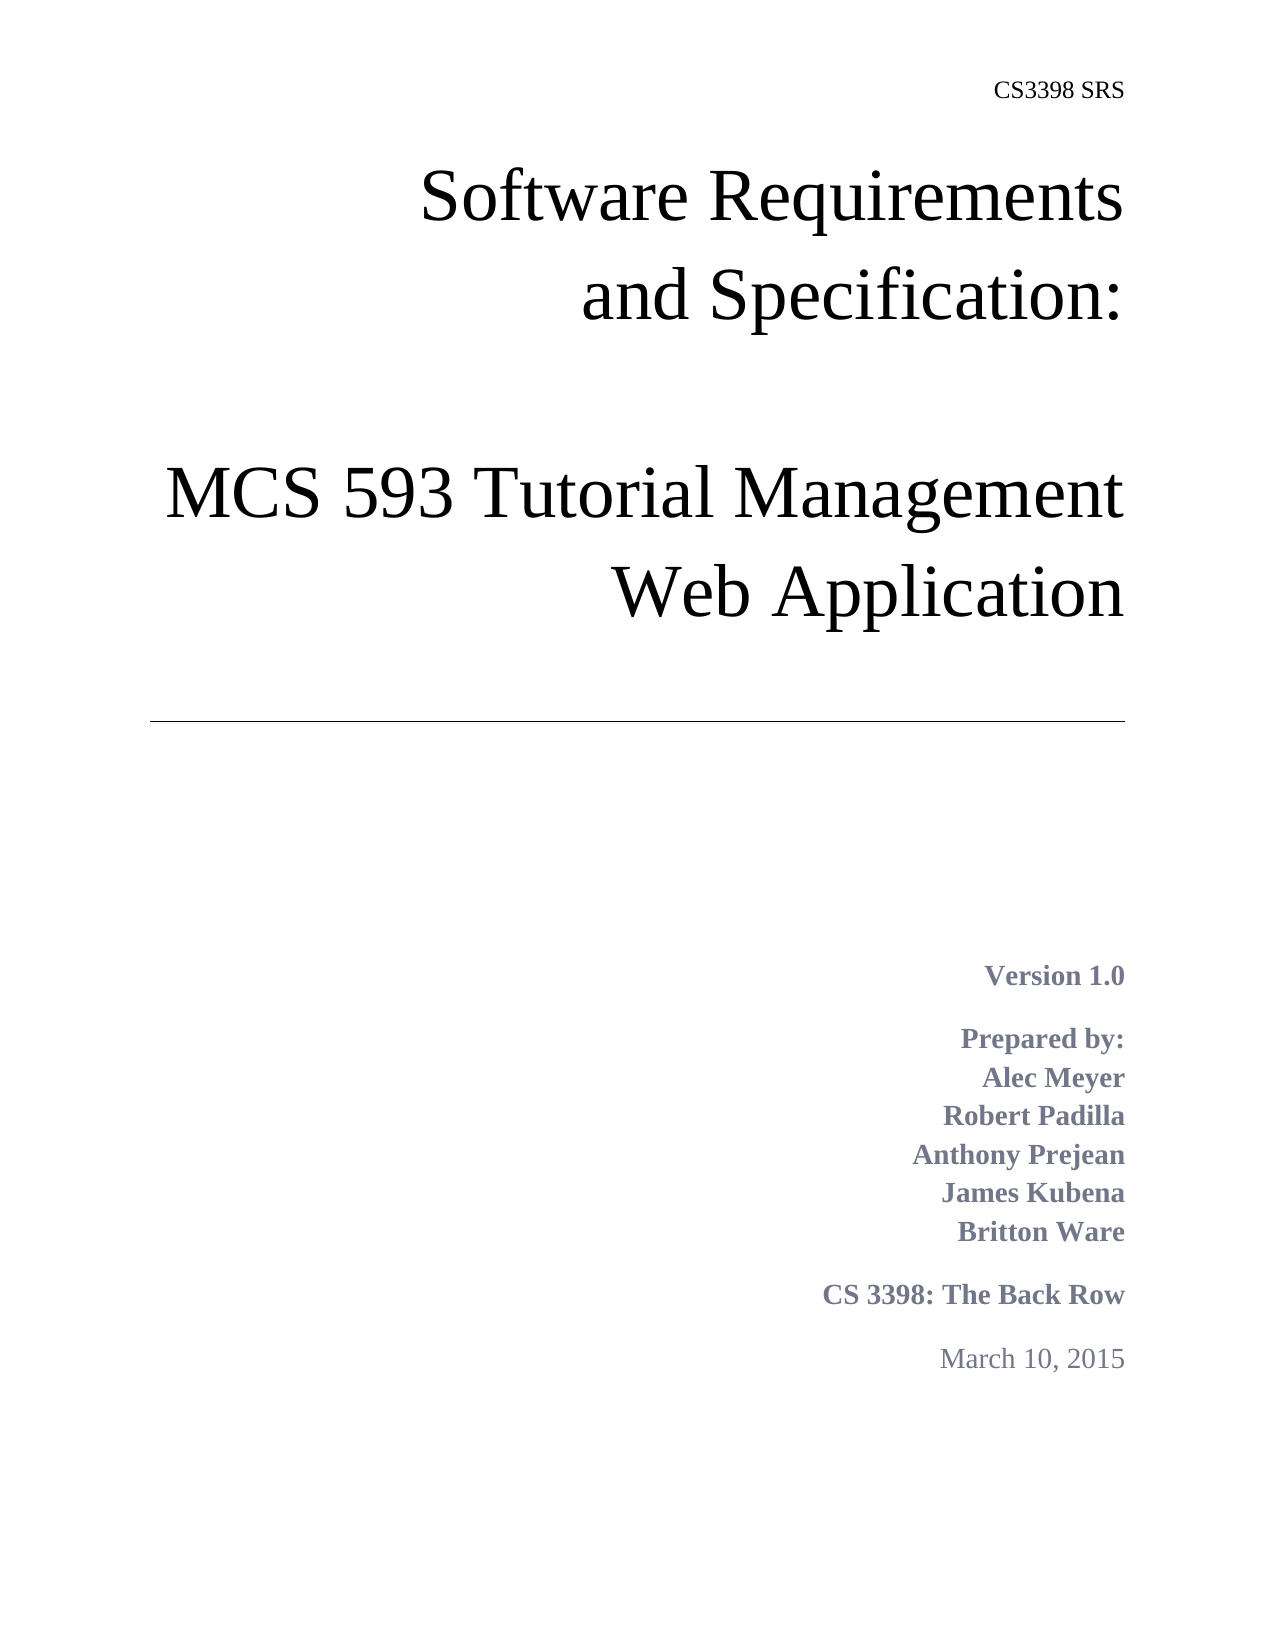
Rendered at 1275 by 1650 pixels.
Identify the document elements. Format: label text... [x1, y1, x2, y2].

text Version 1.0 [150, 958, 1125, 991]
text March 10, 2015 [150, 1341, 1125, 1374]
text MCS 593 Tutorial Management Web Application [150, 447, 1125, 633]
text CS 3398: The Back Row [150, 1277, 1125, 1311]
text Prepared by: Alec Meyer Robert Padilla Anthony Prejean James Kubena Britton Ware [150, 1021, 1125, 1247]
title Software Requirements and Specification: [150, 150, 1125, 335]
